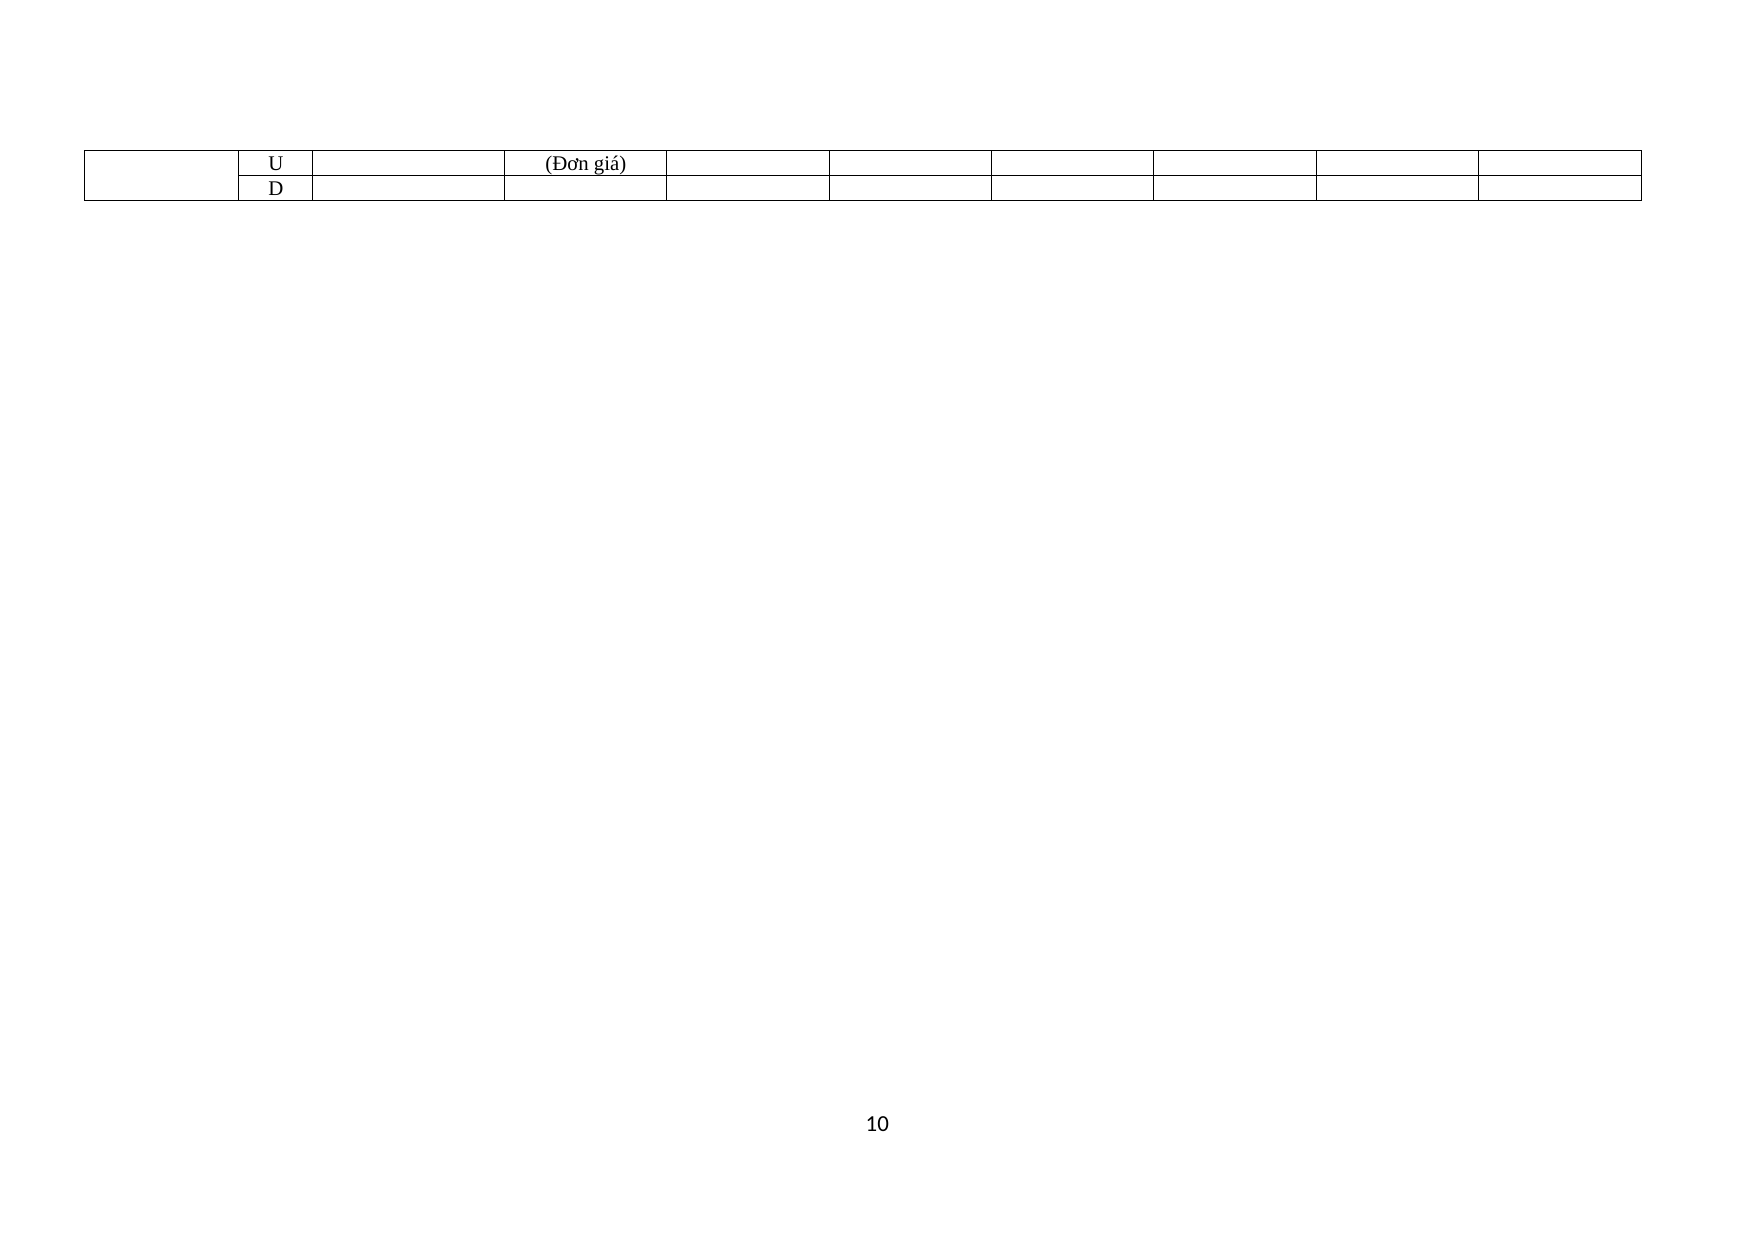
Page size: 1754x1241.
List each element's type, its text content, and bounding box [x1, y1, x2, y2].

table_cell [313, 151, 504, 175]
table_cell (Đơn giá) [505, 151, 666, 175]
table_cell [830, 151, 991, 175]
table_cell [1479, 176, 1641, 200]
table_cell [667, 176, 829, 200]
table_cell [1154, 176, 1316, 200]
table_cell [992, 151, 1153, 175]
table_cell [1154, 151, 1316, 175]
table_cell [1317, 176, 1478, 200]
table_cell U [239, 151, 312, 175]
table_cell [505, 176, 666, 200]
table_cell [313, 176, 504, 200]
table_cell [992, 176, 1153, 200]
table_cell [830, 176, 991, 200]
table_cell [1479, 151, 1641, 175]
table_cell [667, 151, 829, 175]
table_cell [1317, 151, 1478, 175]
table_cell D [239, 176, 312, 200]
